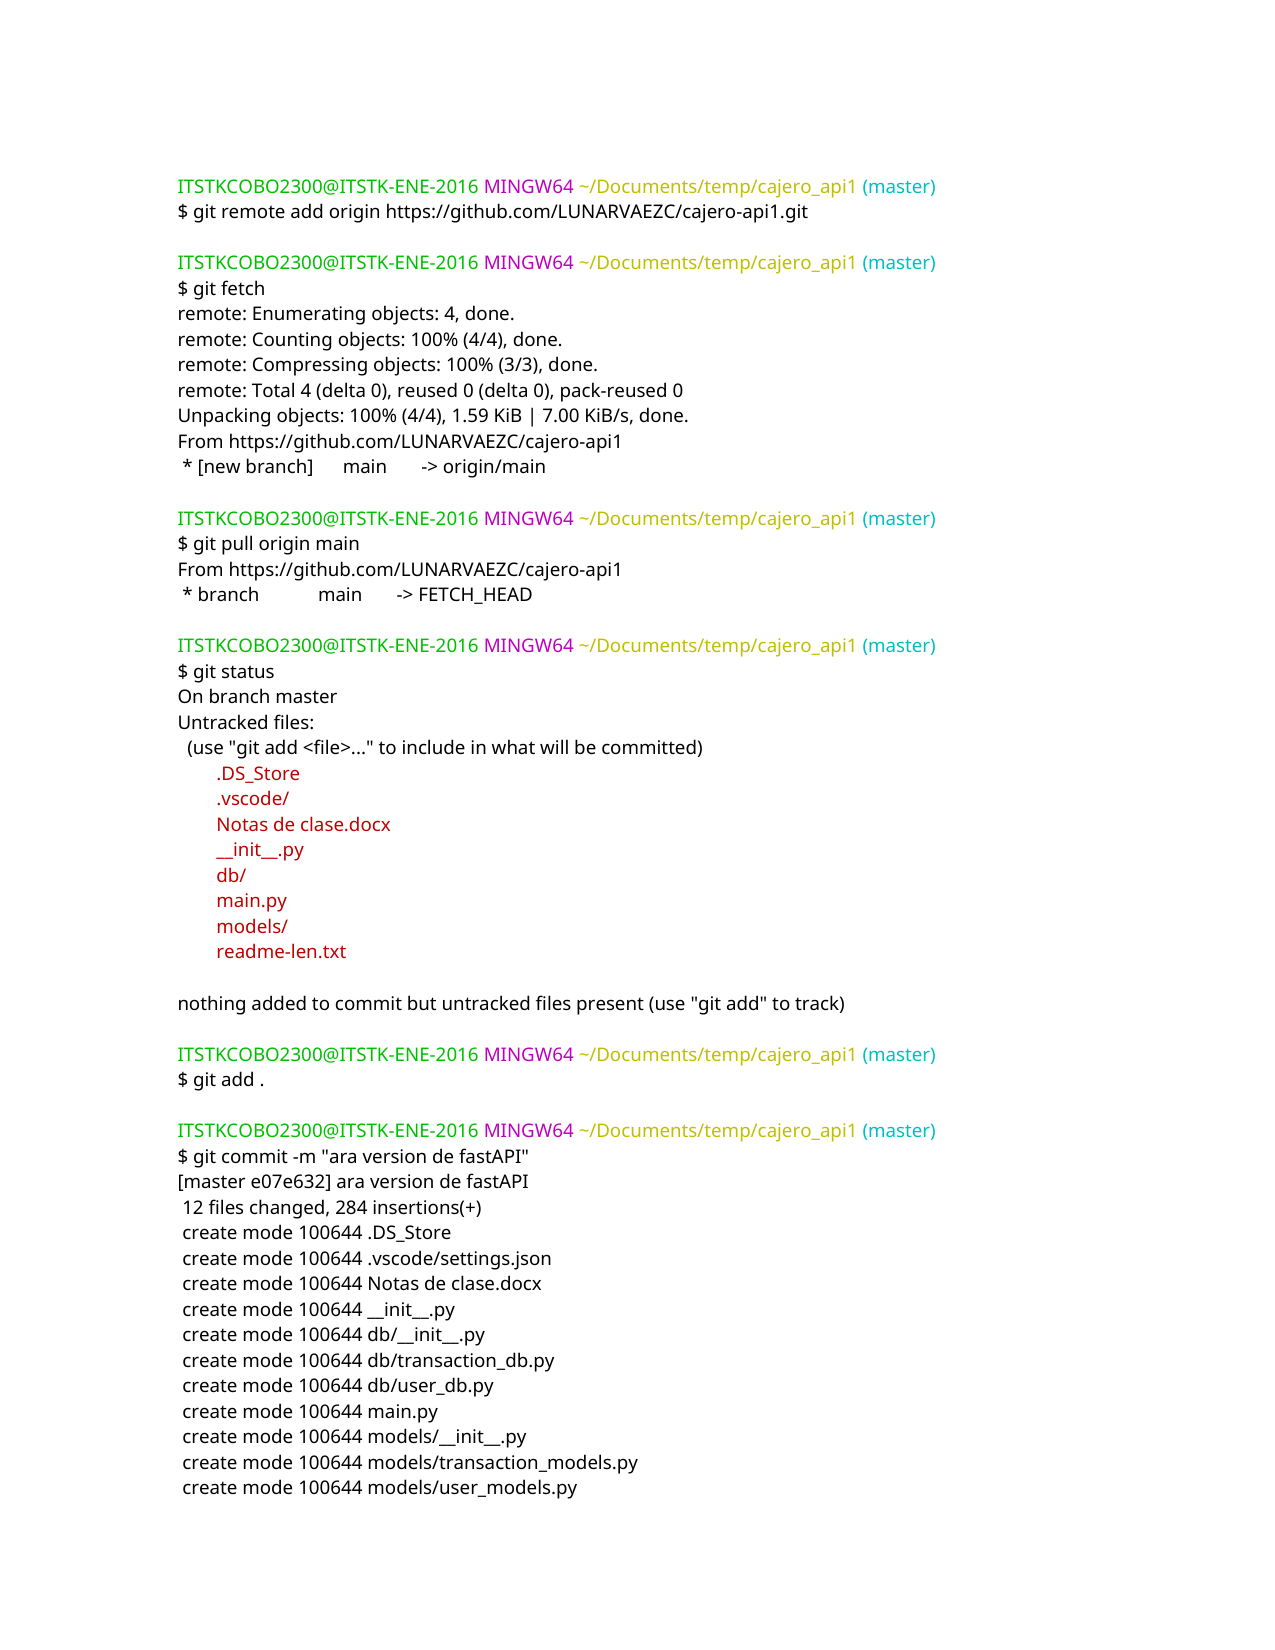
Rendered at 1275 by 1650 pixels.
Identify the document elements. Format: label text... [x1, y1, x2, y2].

text ITSTKCOBO2300@ITSTK-ENE-2016 MINGW64 ~/Documents/temp/cajero_api1 (master) [177, 632, 1098, 658]
text Untracked files: [177, 709, 1098, 734]
text Notas de clase.docx [177, 811, 1098, 837]
text $ git status [177, 658, 1098, 683]
text $ git commit -m "ara version de fastAPI" [177, 1143, 1098, 1168]
text .DS_Store [177, 760, 1098, 786]
text From https://github.com/LUNARVAEZC/cajero-api1 [177, 428, 1098, 454]
text $ git pull origin main [177, 530, 1098, 556]
text models/ [177, 913, 1098, 939]
text db/ [177, 862, 1098, 888]
text create mode 100644 main.py [177, 1398, 1098, 1424]
text $ git fetch [177, 275, 1098, 301]
text $ git remote add origin https://github.com/LUNARVAEZC/cajero-api1.git [177, 199, 1098, 224]
text remote: Counting objects: 100% (4/4), done. [177, 326, 1098, 352]
text ITSTKCOBO2300@ITSTK-ENE-2016 MINGW64 ~/Documents/temp/cajero_api1 (master) [177, 505, 1098, 530]
text create mode 100644 db/user_db.py [177, 1373, 1098, 1398]
text ITSTKCOBO2300@ITSTK-ENE-2016 MINGW64 ~/Documents/temp/cajero_api1 (master) [177, 1041, 1098, 1066]
text .vscode/ [177, 786, 1098, 811]
text ITSTKCOBO2300@ITSTK-ENE-2016 MINGW64 ~/Documents/temp/cajero_api1 (master) [177, 173, 1098, 199]
text ITSTKCOBO2300@ITSTK-ENE-2016 MINGW64 ~/Documents/temp/cajero_api1 (master) [177, 1117, 1098, 1143]
text create mode 100644 models/user_models.py [177, 1475, 1098, 1500]
text Unpacking objects: 100% (4/4), 1.59 KiB | 7.00 KiB/s, done. [177, 403, 1098, 428]
text create mode 100644 .vscode/settings.json [177, 1245, 1098, 1271]
text $ git add . [177, 1066, 1098, 1092]
text nothing added to commit but untracked files present (use "git add" to track) [177, 990, 1098, 1015]
text 12 files changed, 284 insertions(+) [177, 1194, 1098, 1219]
text [master e07e632] ara version de fastAPI [177, 1168, 1098, 1194]
text create mode 100644 models/transaction_models.py [177, 1449, 1098, 1475]
text create mode 100644 .DS_Store [177, 1219, 1098, 1245]
text From https://github.com/LUNARVAEZC/cajero-api1 [177, 556, 1098, 581]
text create mode 100644 __init__.py [177, 1296, 1098, 1322]
text create mode 100644 Notas de clase.docx [177, 1271, 1098, 1296]
text create mode 100644 db/transaction_db.py [177, 1347, 1098, 1373]
text remote: Total 4 (delta 0), reused 0 (delta 0), pack-reused 0 [177, 377, 1098, 403]
text create mode 100644 models/__init__.py [177, 1424, 1098, 1449]
text __init__.py [177, 837, 1098, 862]
text readme-len.txt [177, 939, 1098, 964]
text remote: Enumerating objects: 4, done. [177, 301, 1098, 326]
text (use "git add <file>..." to include in what will be committed) [177, 734, 1098, 760]
text main.py [177, 888, 1098, 913]
text * [new branch] main -> origin/main [177, 454, 1098, 479]
text remote: Compressing objects: 100% (3/3), done. [177, 352, 1098, 377]
text ITSTKCOBO2300@ITSTK-ENE-2016 MINGW64 ~/Documents/temp/cajero_api1 (master) [177, 250, 1098, 275]
text create mode 100644 db/__init__.py [177, 1322, 1098, 1347]
text * branch main -> FETCH_HEAD [177, 581, 1098, 607]
text On branch master [177, 683, 1098, 709]
